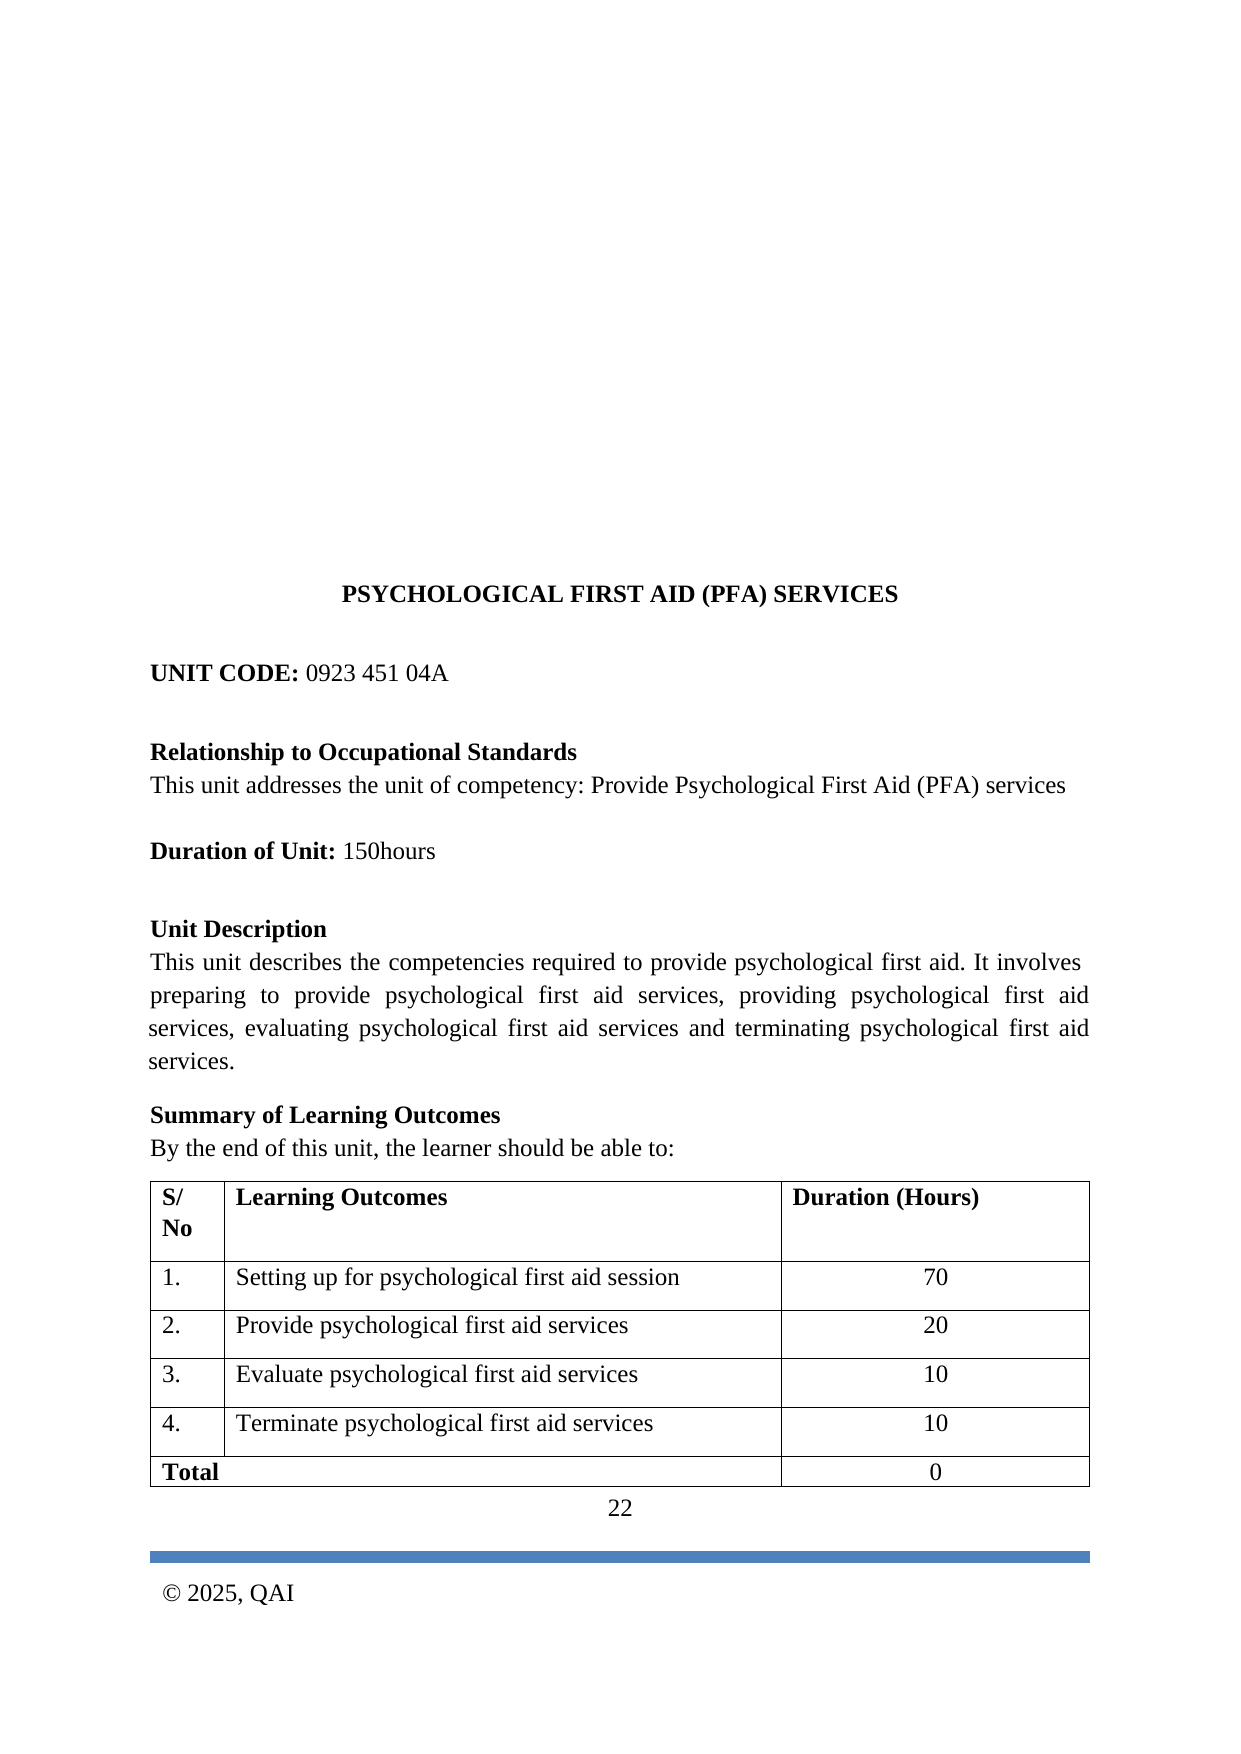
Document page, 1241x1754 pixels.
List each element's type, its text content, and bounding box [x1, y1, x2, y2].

table_cell Terminate psychological first aid services [225, 1408, 781, 1456]
text This unit addresses the unit of competency: Provide Psychological First Aid (PFA) services [150, 770, 1090, 798]
text UNIT CODE: 0923 451 04A [150, 658, 1090, 687]
table_cell 70 [782, 1262, 1089, 1309]
subtitle PSYCHOLOGICAL FIRST AID (PFA) SERVICES [150, 579, 1090, 608]
table_cell 2. [151, 1311, 224, 1358]
text By the end of this unit, the learner should be able to: [150, 1133, 1090, 1162]
table_cell 110 [782, 1457, 1089, 1486]
table_header Learning Outcomes [225, 1182, 781, 1261]
text Summary of Learning Outcomes [150, 1100, 1090, 1129]
table_cell Evaluate psychological first aid services [225, 1359, 781, 1407]
table_cell 4. [151, 1408, 224, 1456]
table_cell Total [151, 1457, 781, 1486]
text Relationship to Occupational Standards [150, 737, 1090, 765]
text Unit Description [150, 914, 1090, 943]
table_cell 10 [782, 1359, 1089, 1407]
table_header Duration (Hours) [782, 1182, 1089, 1261]
table_cell 10 [782, 1408, 1089, 1456]
text Duration of Unit: 150hours [150, 836, 1090, 864]
table_cell Provide psychological first aid services [225, 1311, 781, 1358]
table_cell 20 [782, 1311, 1089, 1358]
list This unit describes the competencies required to provide psychological first aid. It involves preparing to provide psychological first aid services, providing psychological first aid services, evaluating psychological first aid services and terminating psychological first aid services. [148, 947, 1090, 1075]
table_cell 1. [151, 1262, 224, 1309]
table_header S/No [151, 1182, 224, 1261]
table_cell 3. [151, 1359, 224, 1407]
table_cell Setting up for psychological first aid session [225, 1262, 781, 1309]
